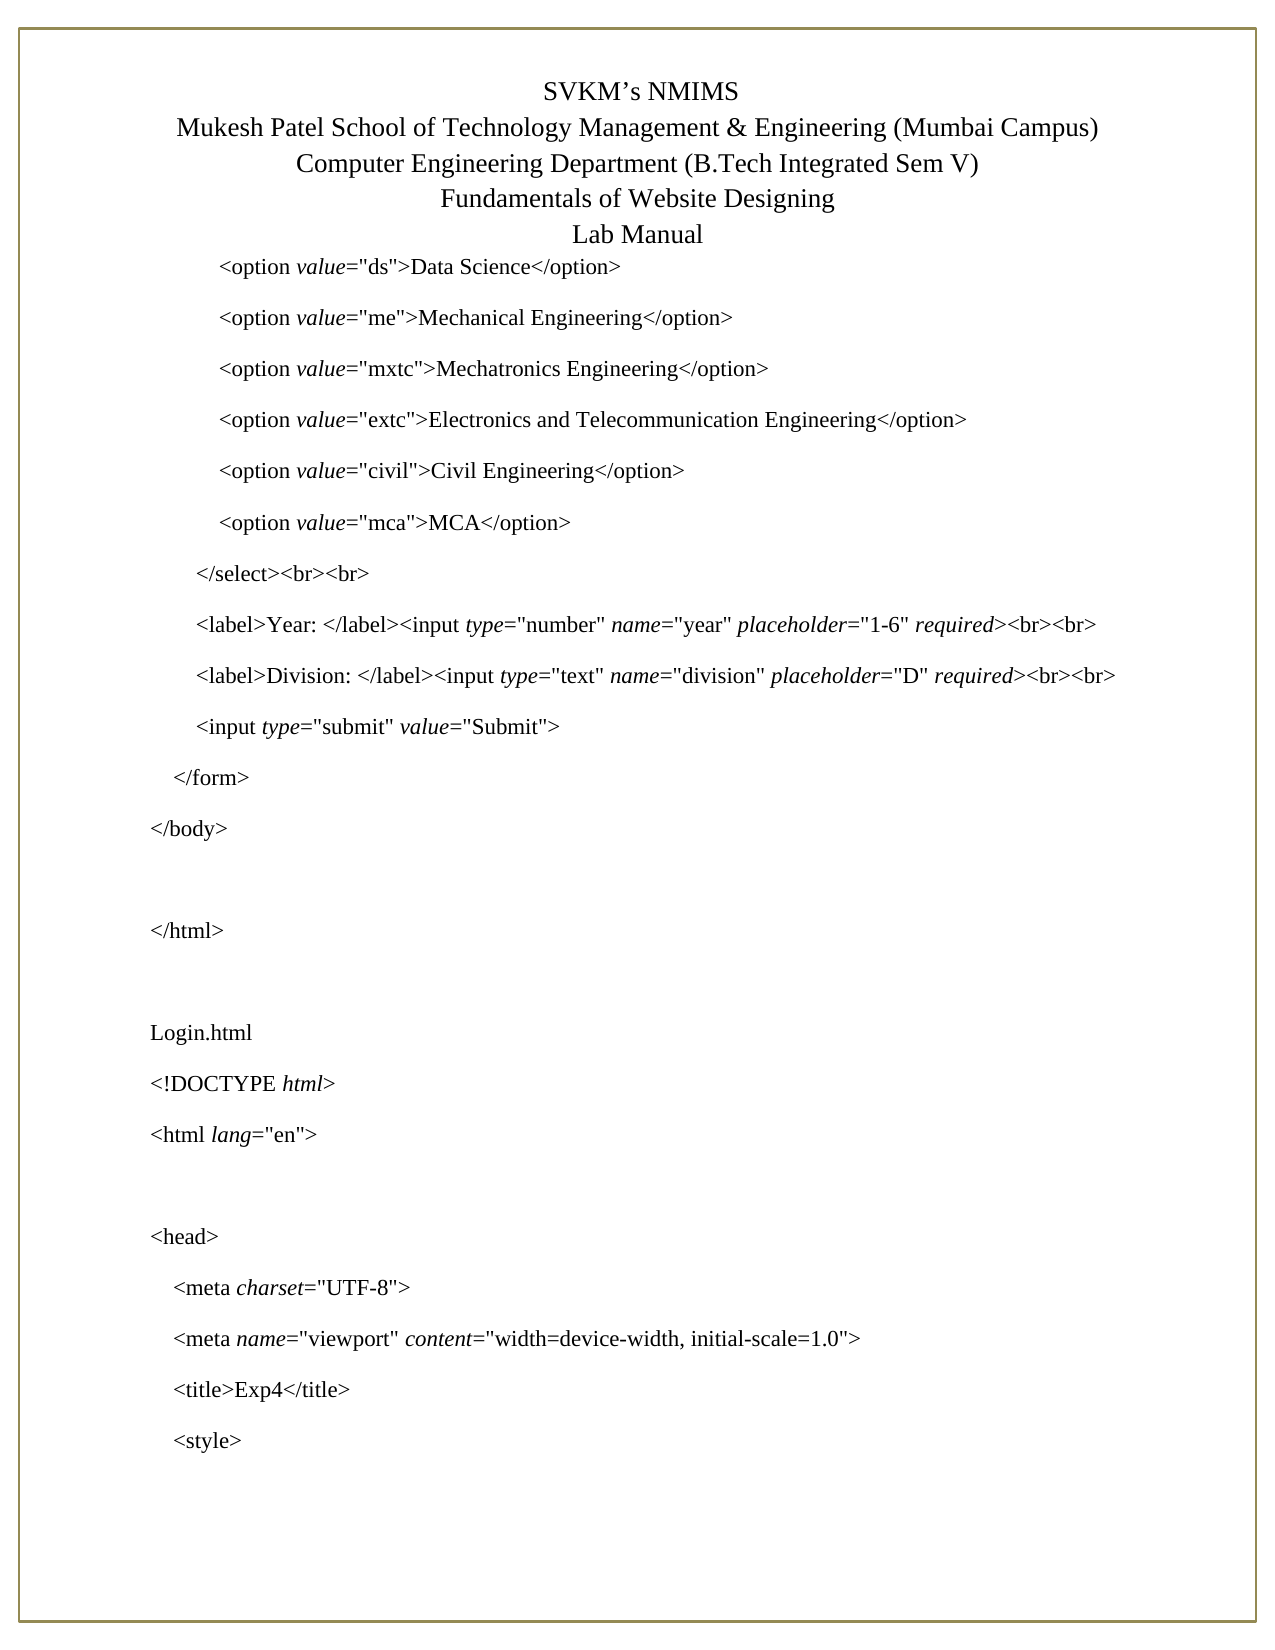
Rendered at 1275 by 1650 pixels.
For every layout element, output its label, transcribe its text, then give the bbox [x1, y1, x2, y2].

text Login.html [150, 1019, 1125, 1045]
text <option value="mxtc">Mechatronics Engineering</option> [150, 355, 1125, 382]
text </body> [150, 815, 1125, 841]
text <label>Division: </label><input type="text" name="division" placeholder="D" required><br><br> [150, 662, 1125, 688]
text <input type="submit" value="Submit"> [150, 713, 1125, 739]
text <option value="ds">Data Science</option> [150, 253, 1125, 280]
text <meta name="viewport" content="width=device-width, initial-scale=1.0"> [150, 1325, 1125, 1352]
text <option value="extc">Electronics and Telecommunication Engineering</option> [150, 406, 1125, 433]
text <title>Exp4</title> [150, 1376, 1125, 1403]
text <head> [150, 1223, 1125, 1249]
text </select><br><br> [150, 559, 1125, 586]
text <option value="civil">Civil Engineering</option> [150, 457, 1125, 484]
text <meta charset="UTF-8"> [150, 1274, 1125, 1301]
text <option value="me">Mechanical Engineering</option> [150, 304, 1125, 331]
text <!DOCTYPE html> [150, 1070, 1125, 1096]
text <option value="mca">MCA</option> [150, 508, 1125, 535]
text <html lang="en"> [150, 1121, 1125, 1147]
text <label>Year: </label><input type="number" name="year" placeholder="1-6" required><br><br> [150, 611, 1125, 637]
text </form> [150, 764, 1125, 790]
text </html> [150, 917, 1125, 943]
text <style> [150, 1427, 1125, 1454]
